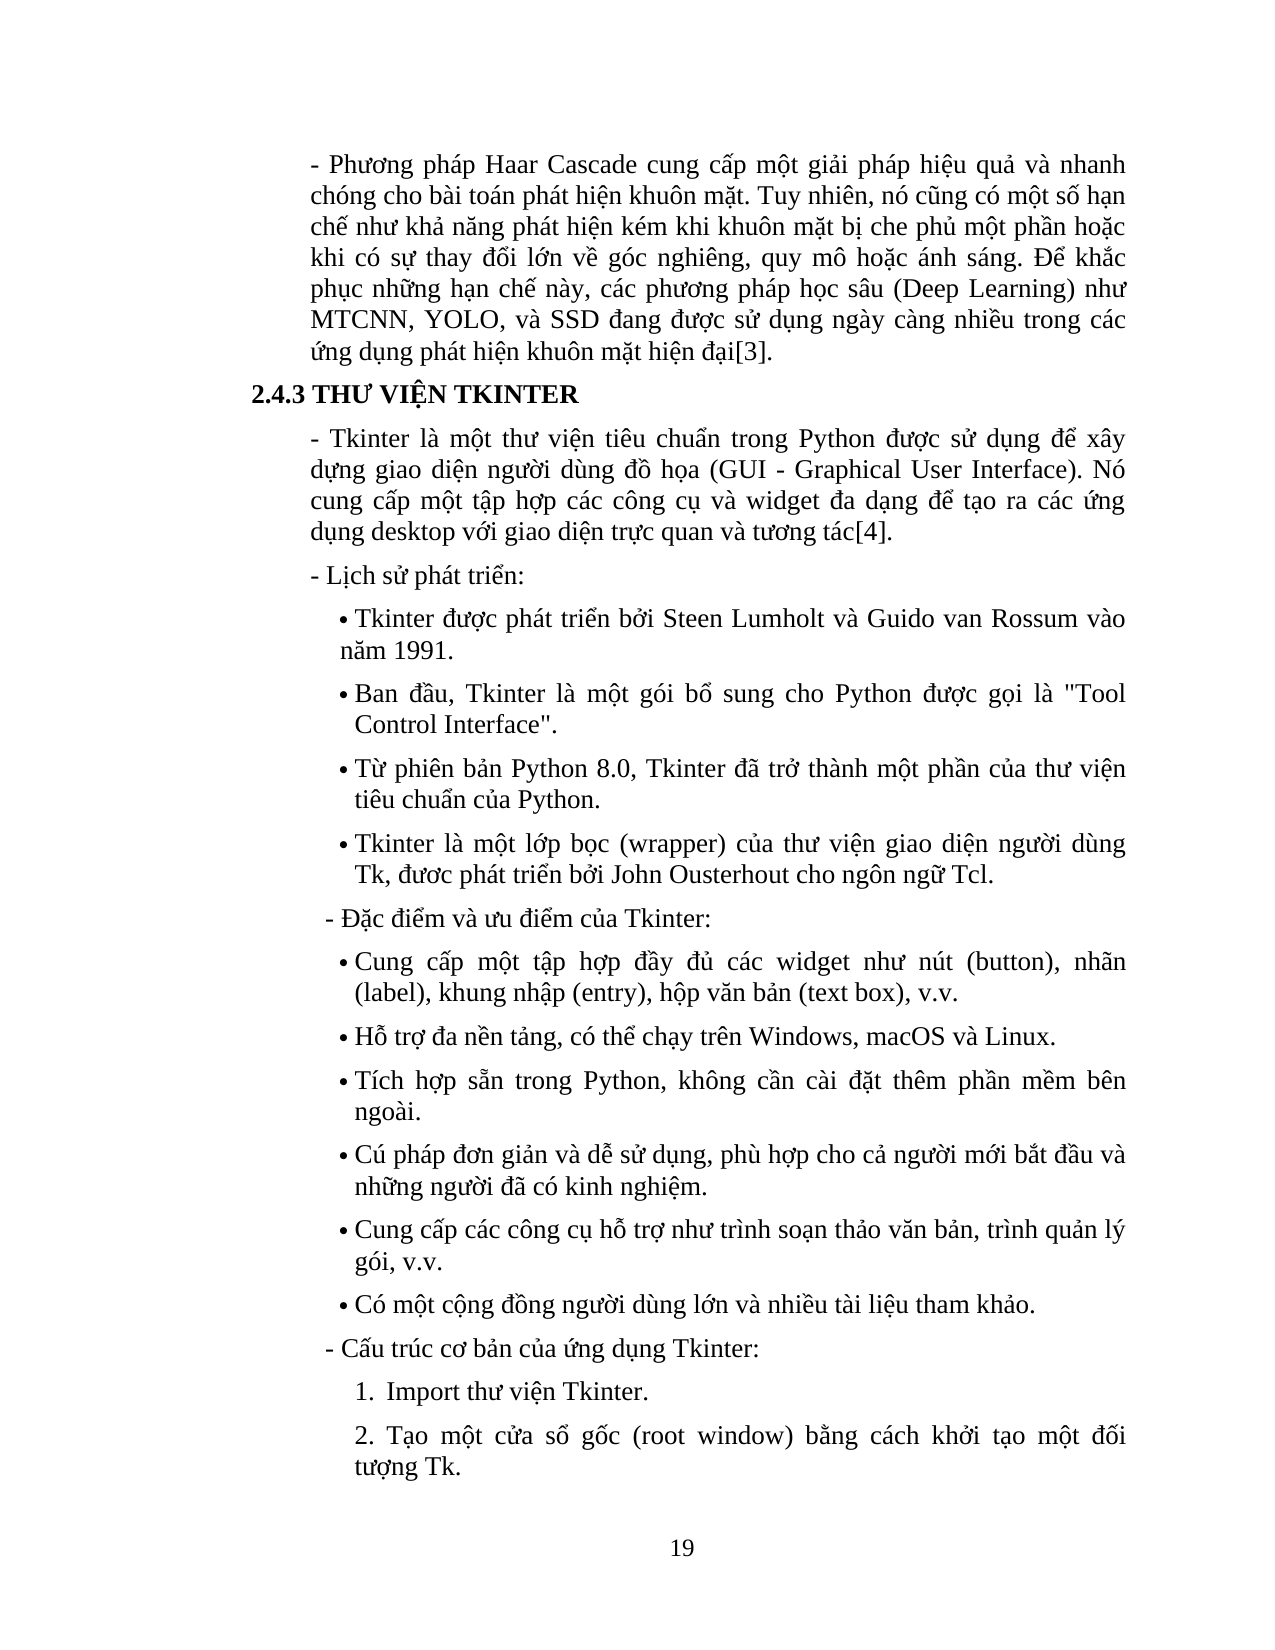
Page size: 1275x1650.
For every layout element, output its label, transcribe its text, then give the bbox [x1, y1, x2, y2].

list Cung cấp một tập hợp đầy đủ các widget như nút (button), nhãn (label), khung nhập (entry), hộp văn bản (text box), v.v. [340, 945, 1127, 1008]
text - Lịch sử phát triển: [310, 559, 1127, 590]
text - Cấu trúc cơ bản của ứng dụng Tkinter: [325, 1332, 1127, 1363]
list Hỗ trợ đa nền tảng, có thể chạy trên Windows, macOS và Linux. [340, 1020, 1127, 1051]
list Tích hợp sẵn trong Python, không cần cài đặt thêm phần mềm bên ngoài. [340, 1064, 1127, 1126]
text - Đặc điểm và ưu điểm của Tkinter: [325, 902, 1127, 933]
text - Phương pháp Haar Cascade cung cấp một giải pháp hiệu quả và nhanh chóng cho bài toán phát hiện khuôn mặt. Tuy nhiên, nó cũng có một số hạn chế như khả năng phát hiện kém khi khuôn mặt bị che phủ một phần hoặc khi có sự thay đổi lớn về góc nghiêng, quy mô hoặc ánh sáng. Để khắc phục những hạn chế này, các phương pháp học sâu (Deep Learning) như MTCNN, YOLO, và SSD đang được sử dụng ngày càng nhiều trong các ứng dụng phát hiện khuôn mặt hiện đại[3]. [310, 148, 1127, 366]
list Import thư viện Tkinter. [354, 1376, 1127, 1407]
text - Tkinter là một thư viện tiêu chuẩn trong Python được sử dụng để xây dựng giao diện người dùng đồ họa (GUI - Graphical User Interface). Nó cung cấp một tập hợp các công cụ và widget đa dạng để tạo ra các ứng dụng desktop với giao diện trực quan và tương tác[4]. [310, 422, 1127, 546]
list Ban đầu, Tkinter là một gói bổ sung cho Python được gọi là "Tool Control Interface". [340, 677, 1127, 740]
list Tạo một cửa sổ gốc (root window) bằng cách khởi tạo một đối tượng Tk. [354, 1419, 1127, 1481]
list Tkinter được phát triển bởi Steen Lumholt và Guido van Rossum vào năm 1991. [340, 603, 1127, 665]
list Từ phiên bản Python 8.0, Tkinter đã trở thành một phần của thư viện tiêu chuẩn của Python. [340, 752, 1127, 814]
list Cung cấp các công cụ hỗ trợ như trình soạn thảo văn bản, trình quản lý gói, v.v. [340, 1213, 1127, 1276]
list Có một cộng đồng người dùng lớn và nhiều tài liệu tham khảo. [340, 1288, 1127, 1319]
list Tkinter là một lớp bọc (wrapper) của thư viện giao diện người dùng Tk, đươc phát triển bởi John Ousterhout cho ngôn ngữ Tcl. [340, 827, 1127, 889]
subtitle 2.4.3 THƯ VIỆN TKINTER [251, 378, 1127, 409]
list Cú pháp đơn giản và dễ sử dụng, phù hợp cho cả người mới bắt đầu và những người đã có kinh nghiệm. [340, 1139, 1127, 1201]
